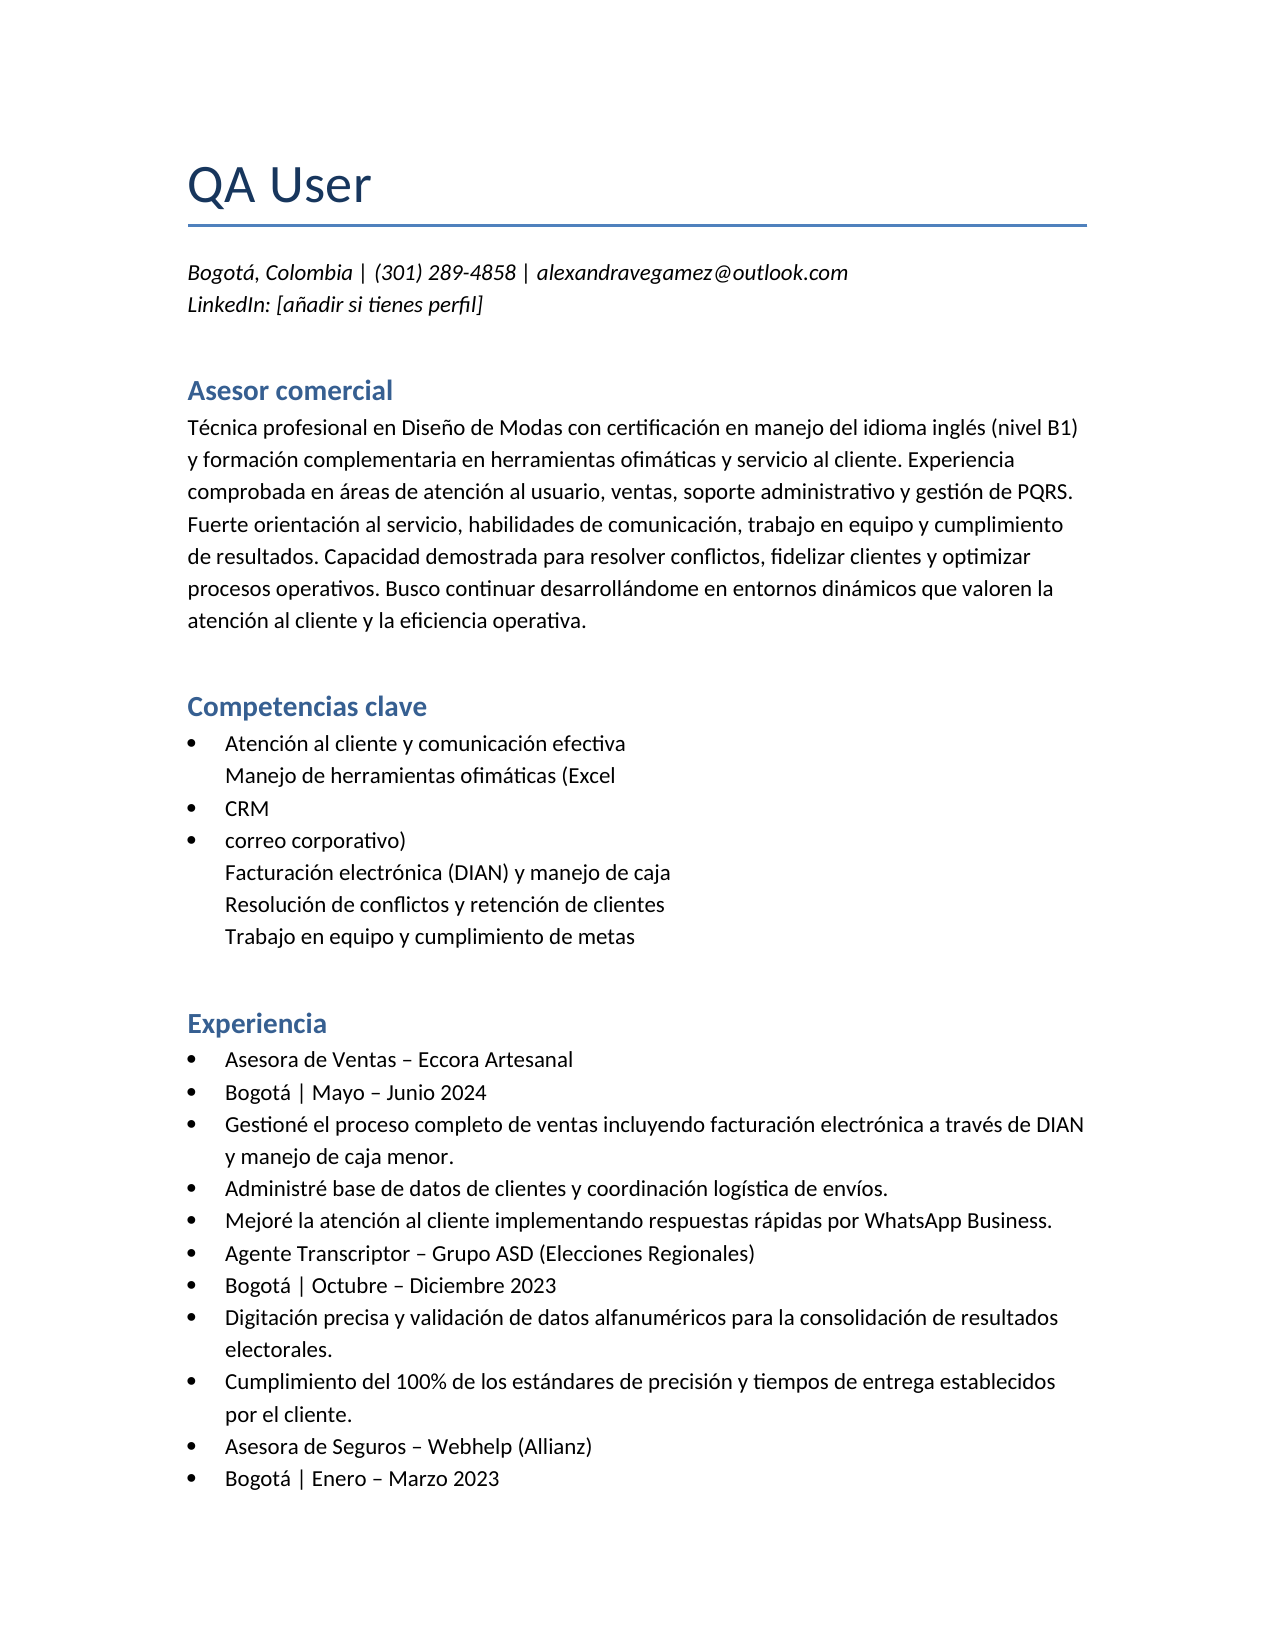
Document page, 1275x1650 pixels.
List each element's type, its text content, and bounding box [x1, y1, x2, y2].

list Agente Transcriptor – Grupo ASD (Elecciones Regionales) [187, 1239, 1087, 1267]
list Gestioné el proceso completo de ventas incluyendo facturación electrónica a través de DIAN y manejo de caja menor. [187, 1110, 1087, 1170]
list Bogotá | Enero – Marzo 2023 [187, 1464, 1087, 1492]
list Asesora de Ventas – Eccora Artesanal [187, 1046, 1087, 1074]
list Atención al cliente y comunicación efectiva Manejo de herramientas ofimáticas (Excel [187, 729, 1087, 789]
list correo corporativo) Facturación electrónica (DIAN) y manejo de caja Resolución de conflictos y retención de clientes Trabajo en equipo y cumplimiento de metas [187, 826, 1087, 951]
title QA User [187, 150, 1087, 227]
subtitle Asesor comercial [187, 372, 1087, 408]
list CRM [187, 794, 1087, 822]
list Bogotá | Mayo – Junio 2024 [187, 1078, 1087, 1106]
list Digitación precisa y validación de datos alfanuméricos para la consolidación de resultados electorales. [187, 1303, 1087, 1363]
list Cumplimiento del 100% de los estándares de precisión y tiempos de entrega establecidos por el cliente. [187, 1367, 1087, 1428]
text Técnica profesional en Diseño de Modas con certificación en manejo del idioma inglés (nivel B1) y formación complementaria en herramientas ofimáticas y servicio al cliente. Experiencia comprobada en áreas de atención al usuario, ventas, soporte administrativo y gestión de PQRS. Fuerte orientación al servicio, habilidades de comunicación, trabajo en equipo y cumplimiento de resultados. Capacidad demostrada para resolver conflictos, fidelizar clientes y optimizar procesos operativos. Busco continuar desarrollándome en entornos dinámicos que valoren la atención al cliente y la eficiencia operativa. [187, 413, 1087, 634]
list Asesora de Seguros – Webhelp (Allianz) [187, 1432, 1087, 1460]
text Bogotá, Colombia | (301) 289-4858 | alexandravegamez@outlook.com LinkedIn: [añadir si tienes perfil] [187, 258, 1087, 318]
list Bogotá | Octubre – Diciembre 2023 [187, 1271, 1087, 1299]
subtitle Experiencia [187, 1005, 1087, 1040]
list Mejoré la atención al cliente implementando respuestas rápidas por WhatsApp Business. [187, 1207, 1087, 1234]
list Administré base de datos de clientes y coordinación logística de envíos. [187, 1174, 1087, 1202]
subtitle Competencias clave [187, 688, 1087, 724]
